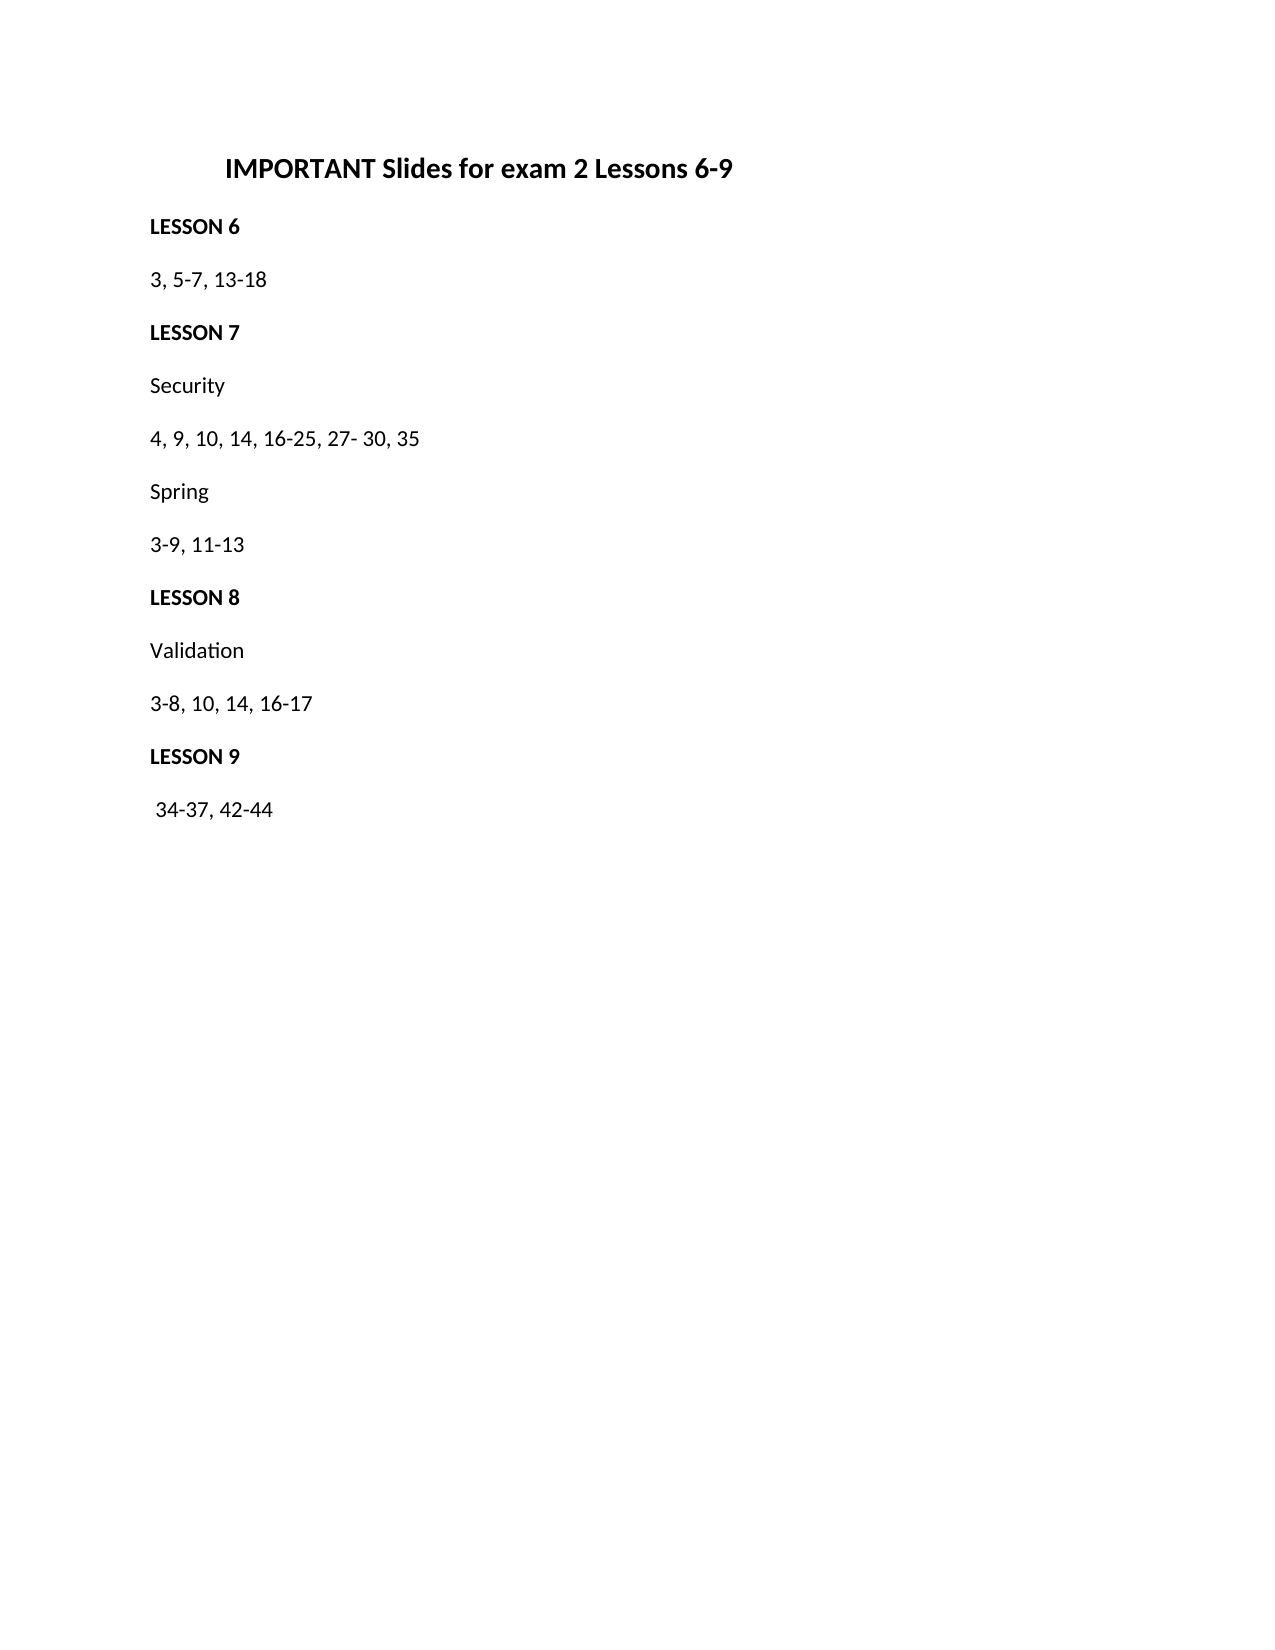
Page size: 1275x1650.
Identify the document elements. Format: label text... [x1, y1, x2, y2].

text 4, 9, 10, 14, 16-25, 27- 30, 35 [150, 424, 1125, 452]
text 3-8, 10, 14, 16-17 [150, 689, 1125, 717]
text IMPORTANT Slides for exam 2 Lessons 6-9 [150, 150, 1125, 186]
text Validation [150, 636, 1125, 664]
text 3-9, 11-13 [150, 530, 1125, 558]
text LESSON 8 [150, 583, 1125, 611]
text Security [150, 371, 1125, 399]
text LESSON 9 [150, 742, 1125, 770]
text 34-37, 42-44 [150, 795, 1125, 823]
text 3, 5-7, 13-18 [150, 265, 1125, 293]
text LESSON 6 [150, 212, 1125, 240]
text LESSON 7 [150, 318, 1125, 346]
text Spring [150, 477, 1125, 505]
